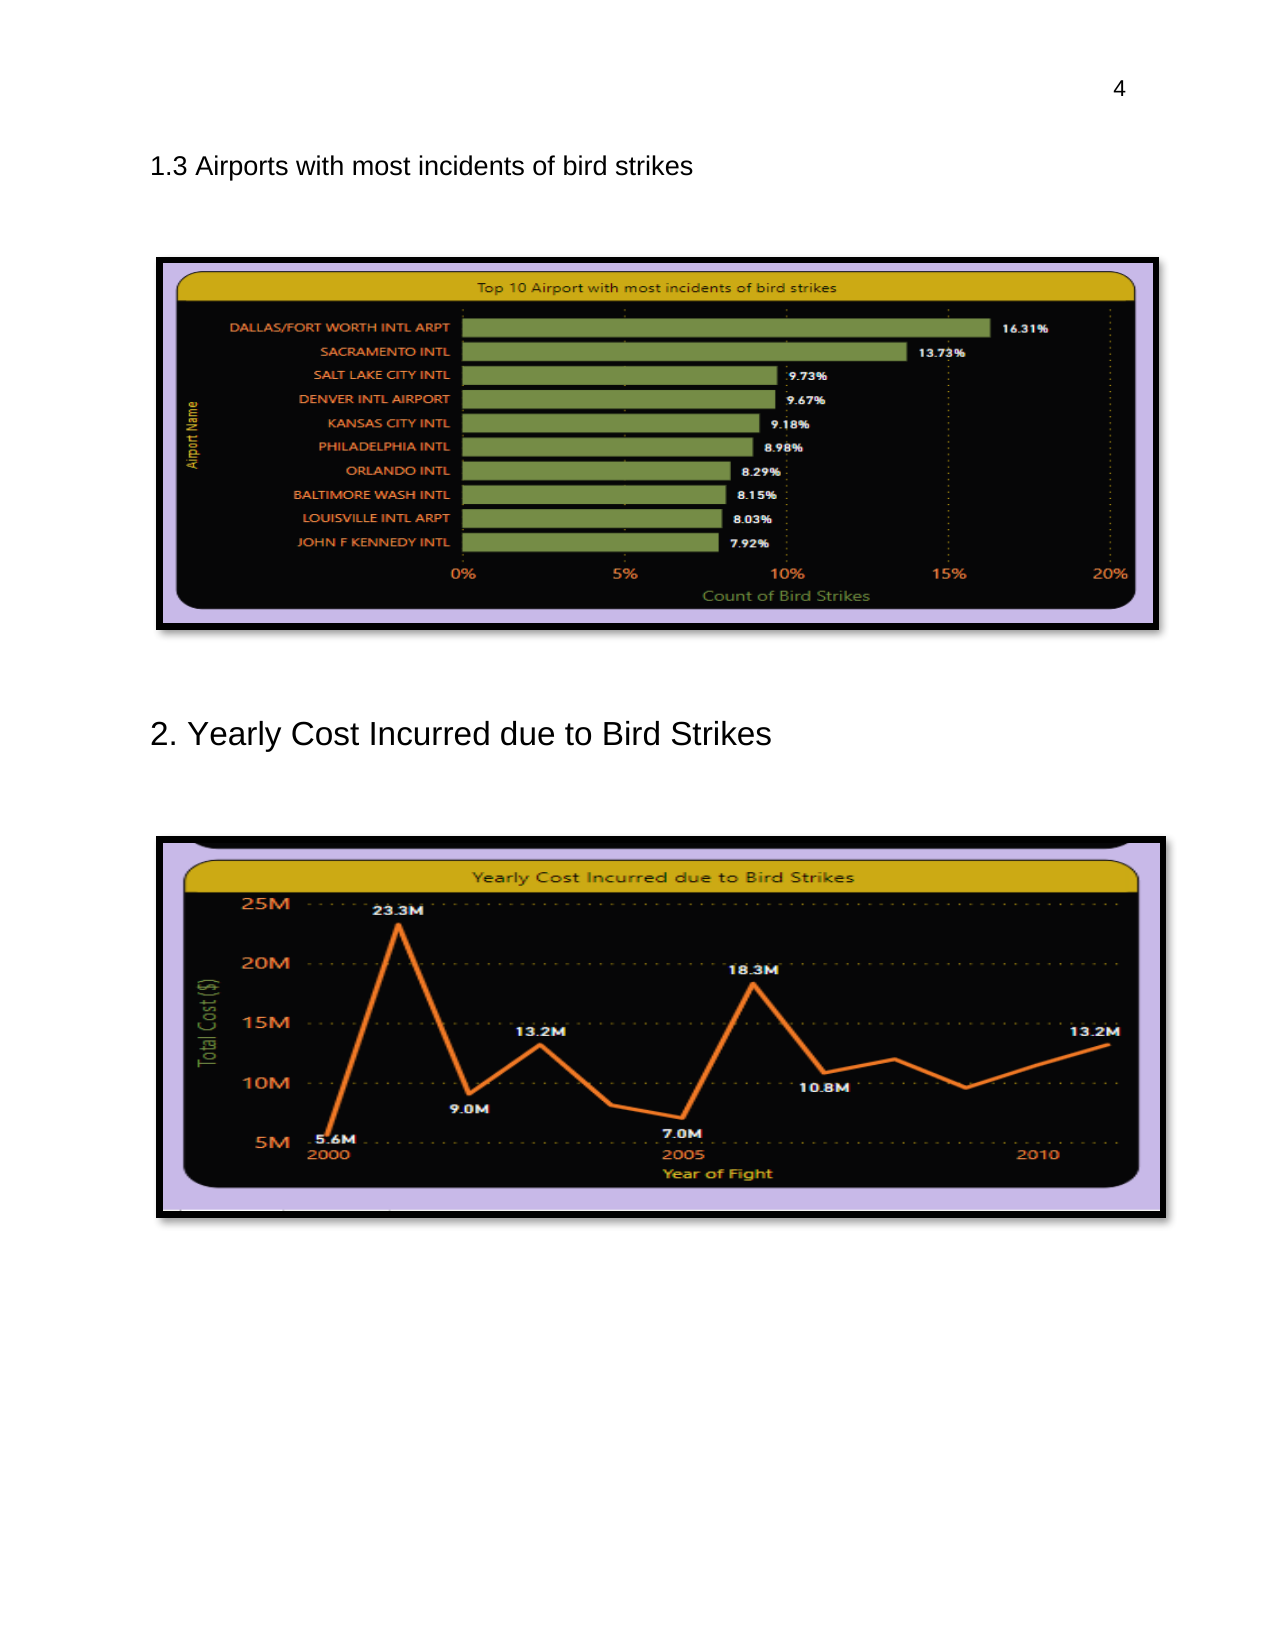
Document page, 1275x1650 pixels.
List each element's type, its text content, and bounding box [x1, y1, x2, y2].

text 1.3 Airports with most incidents of bird strikes [150, 150, 1125, 181]
picture [163, 843, 1160, 1211]
picture [163, 263, 1153, 623]
text 2. Yearly Cost Incurred due to Bird Strikes [150, 714, 1125, 752]
